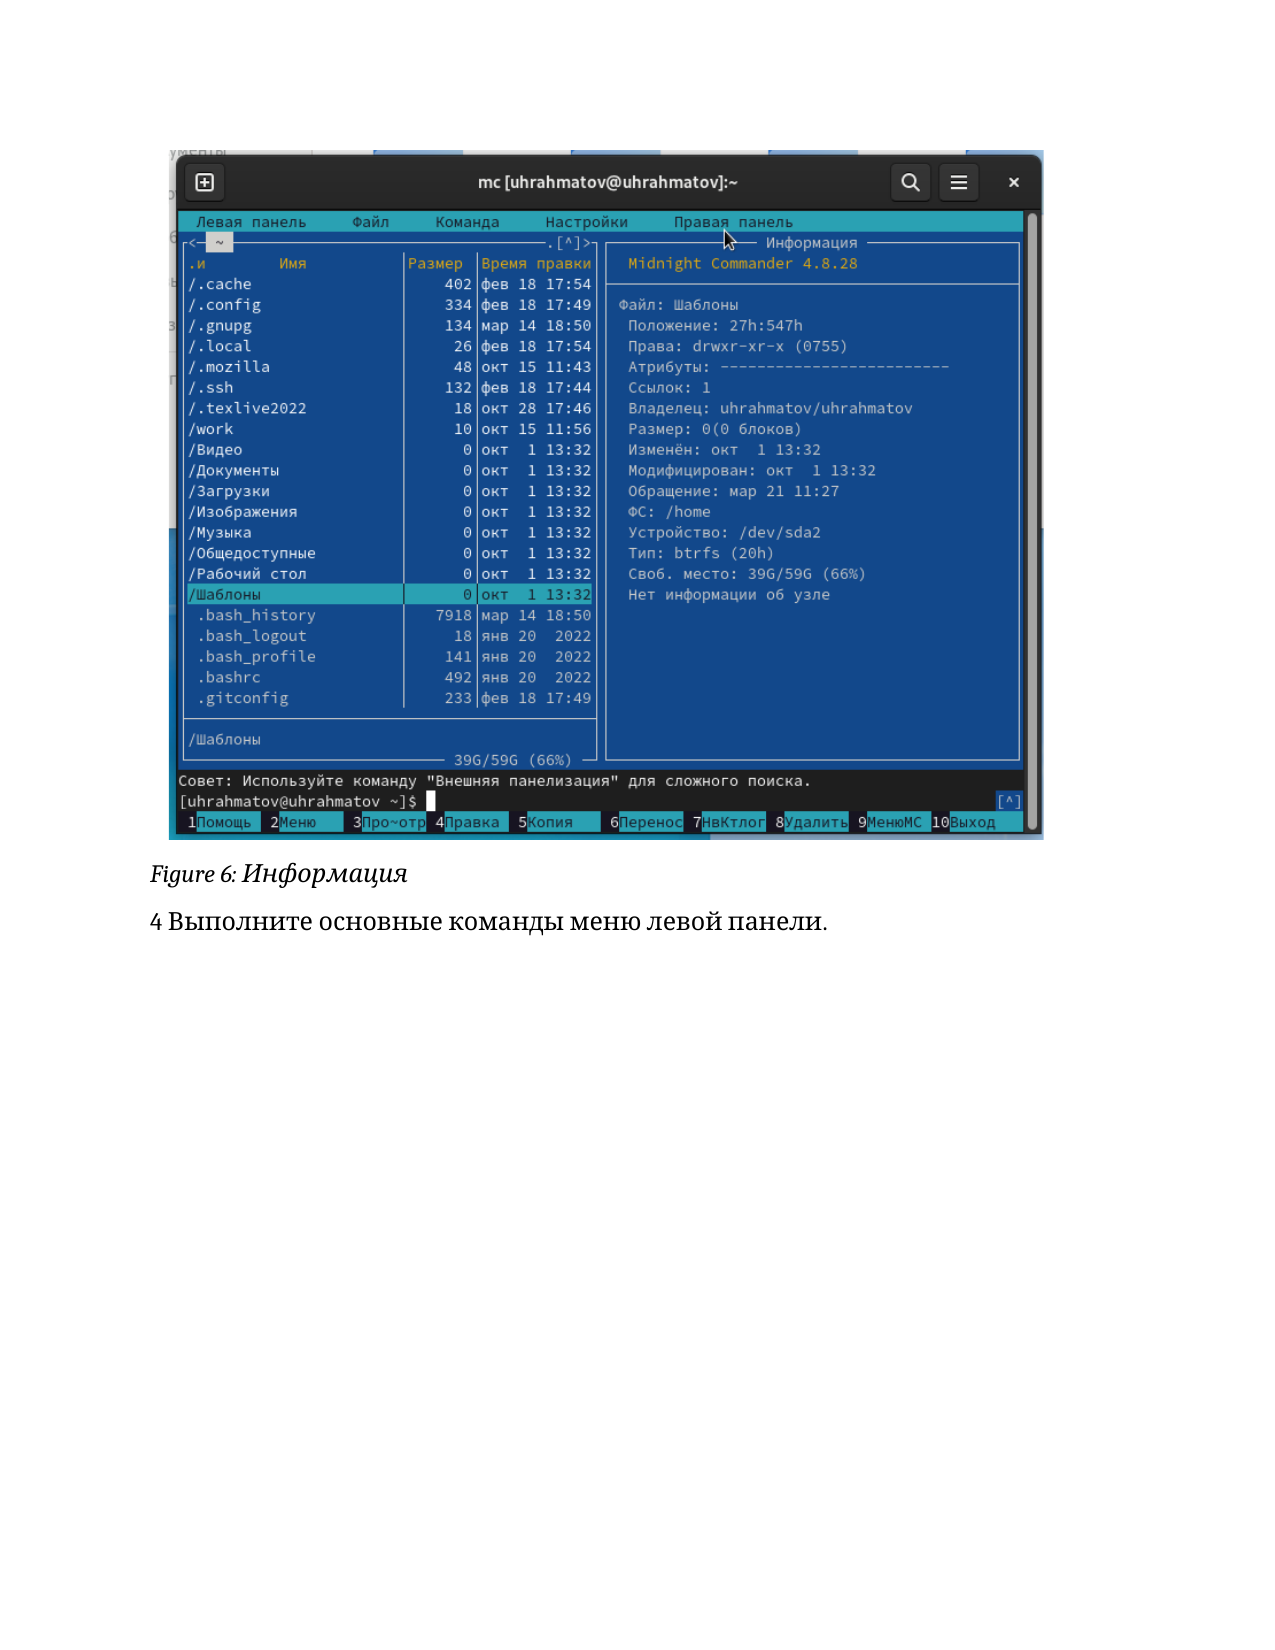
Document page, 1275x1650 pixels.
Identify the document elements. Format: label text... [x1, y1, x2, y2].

picture [168, 150, 1044, 840]
text 4 Выполните основные команды меню левой панели. [150, 908, 1125, 936]
text Figure 6: Информация [150, 860, 1125, 889]
